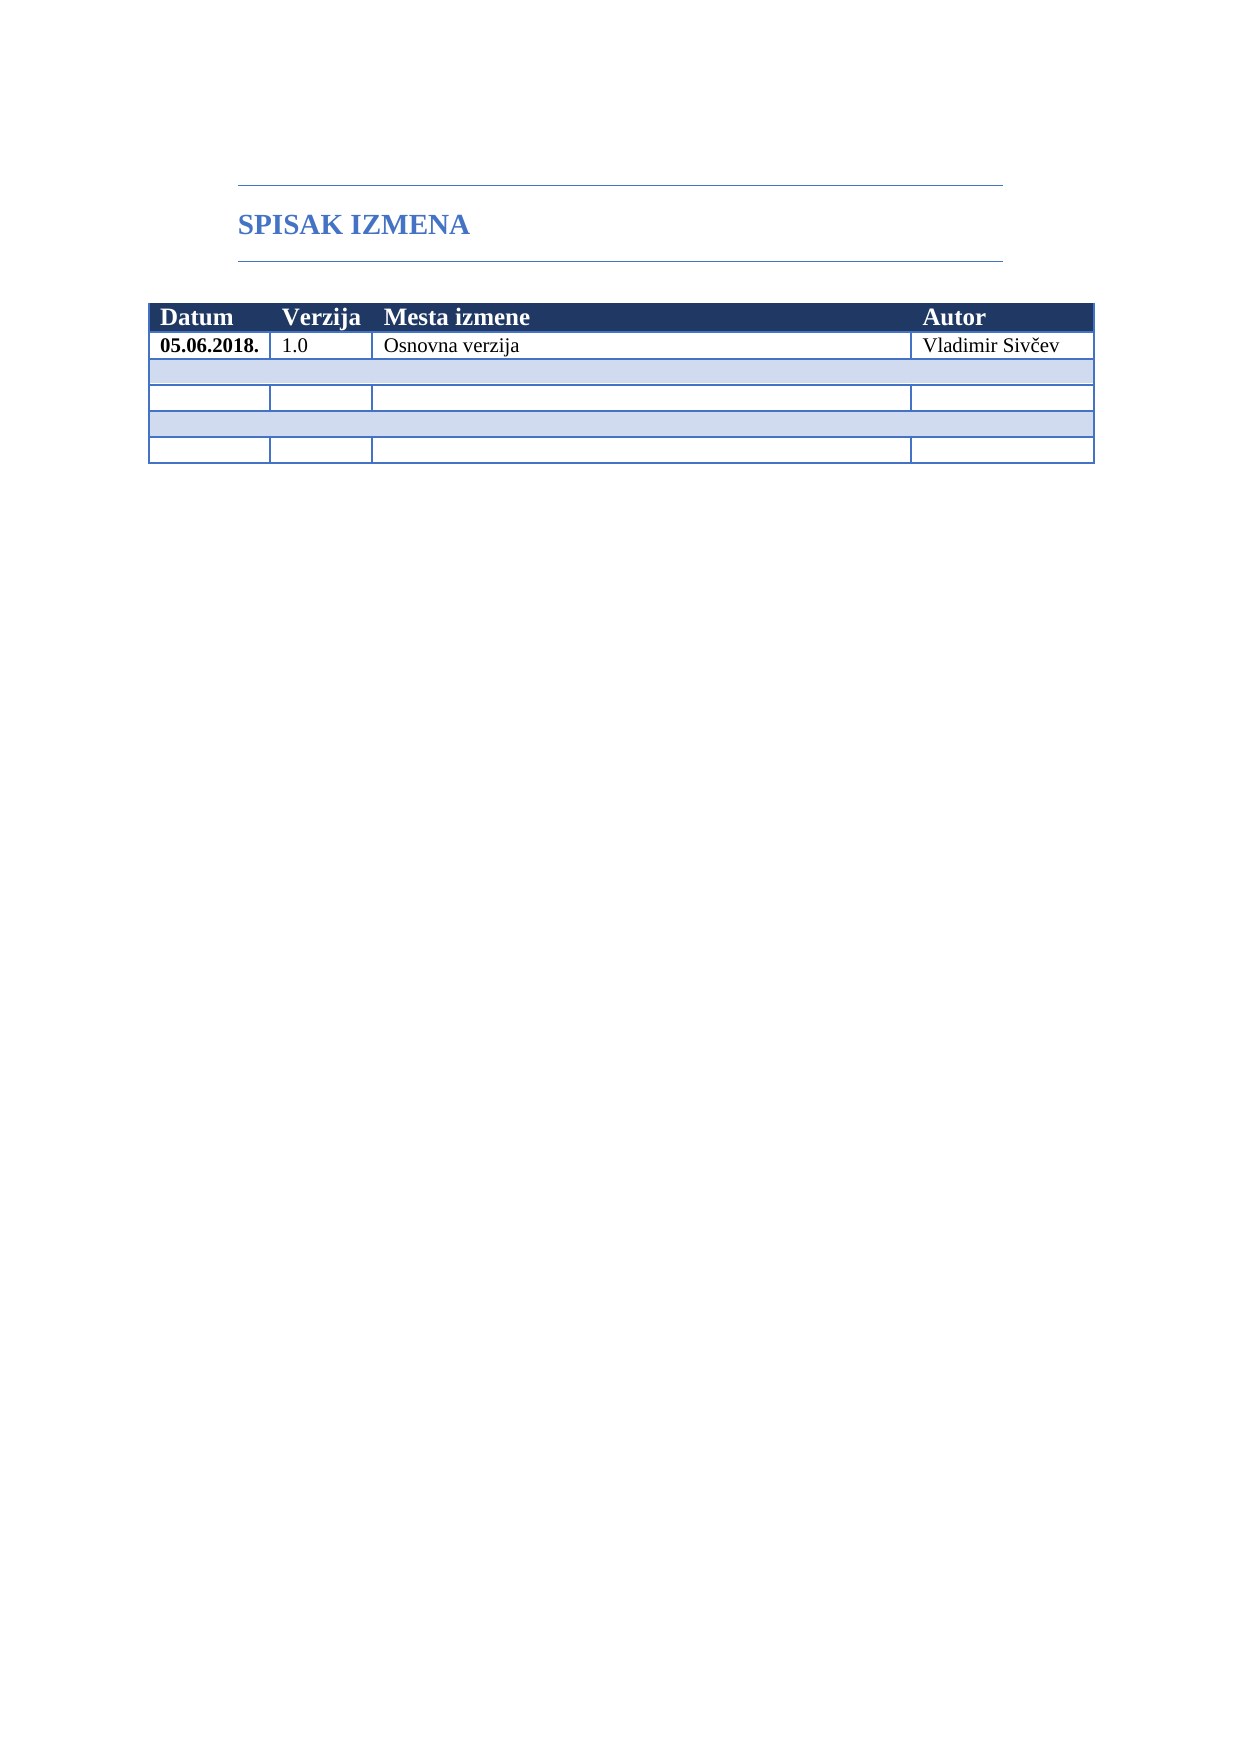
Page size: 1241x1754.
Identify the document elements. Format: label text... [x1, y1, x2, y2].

table_header Autor [911, 303, 1093, 331]
table_cell [912, 438, 1093, 462]
table_cell [271, 386, 371, 410]
table_header Mesta izmene [372, 303, 911, 331]
table_cell [912, 386, 1093, 410]
table_cell [911, 412, 1093, 436]
table_cell [372, 412, 911, 436]
table_cell [372, 360, 911, 383]
table_cell [150, 386, 269, 410]
table_cell [270, 412, 372, 436]
table_cell [150, 438, 269, 462]
table_cell [150, 412, 270, 436]
table_cell 05.06.2018. [150, 333, 269, 357]
table_header Datum [150, 303, 270, 331]
table_cell Osnovna verzija [373, 333, 910, 357]
table_cell [271, 438, 371, 462]
table_cell 1.0 [271, 333, 371, 357]
table_cell [150, 360, 270, 383]
table_cell Vladimir Sivčev [912, 333, 1093, 357]
table_cell [373, 438, 910, 462]
table_cell [373, 386, 910, 410]
text SPISAK IZMENA [238, 186, 1003, 261]
table_header Verzija [270, 303, 372, 331]
table_cell [911, 360, 1093, 383]
table_cell [270, 360, 372, 383]
